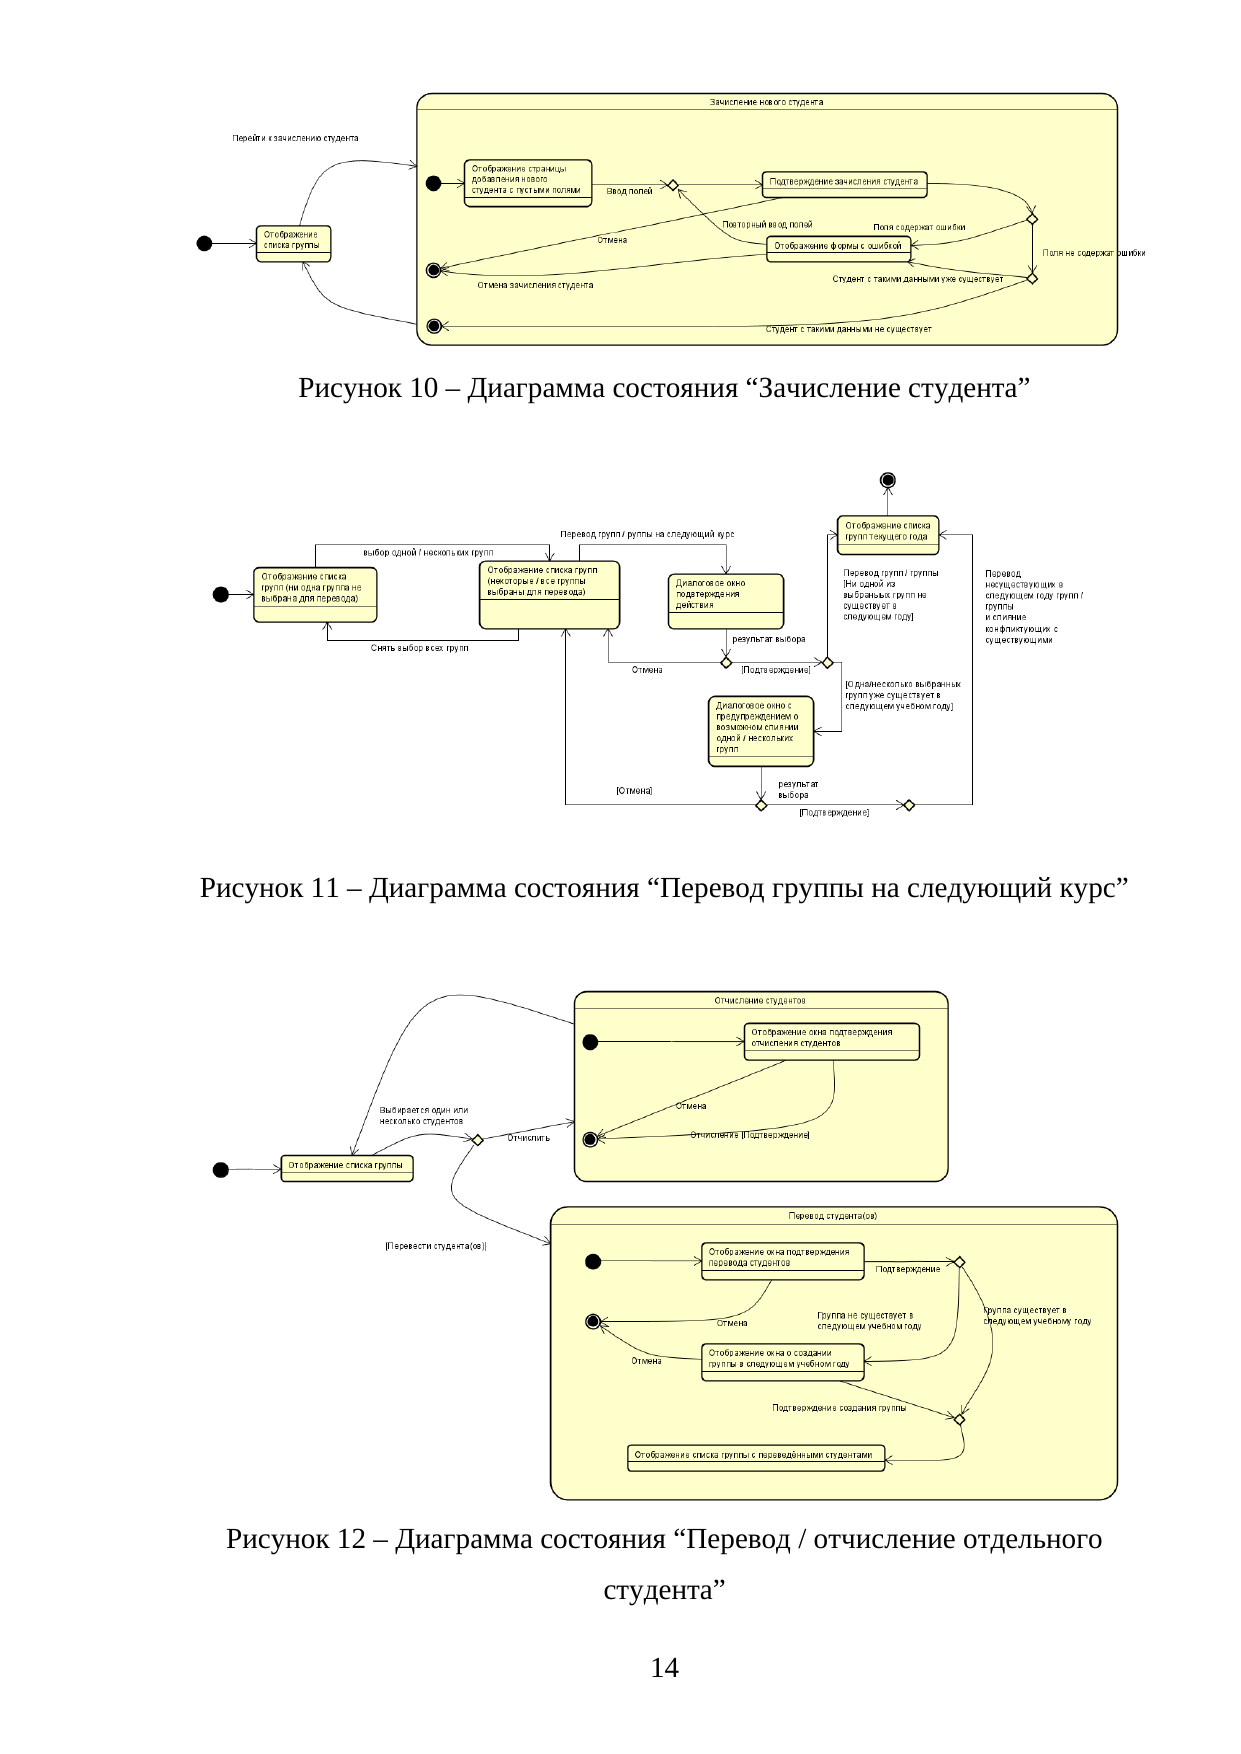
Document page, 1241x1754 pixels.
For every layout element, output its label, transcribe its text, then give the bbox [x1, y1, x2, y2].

picture [210, 470, 1119, 853]
text Рисунок 11 – Диаграмма состояния “Перевод группы на следующий курс” [177, 870, 1152, 903]
text Рисунок 12 – Диаграмма состояния “Перевод / отчисление отдельного студента” [177, 1522, 1152, 1605]
picture [205, 970, 1124, 1505]
picture [177, 73, 1152, 353]
text Рисунок 10 – Диаграмма состояния “Зачисление студента” [177, 370, 1152, 403]
